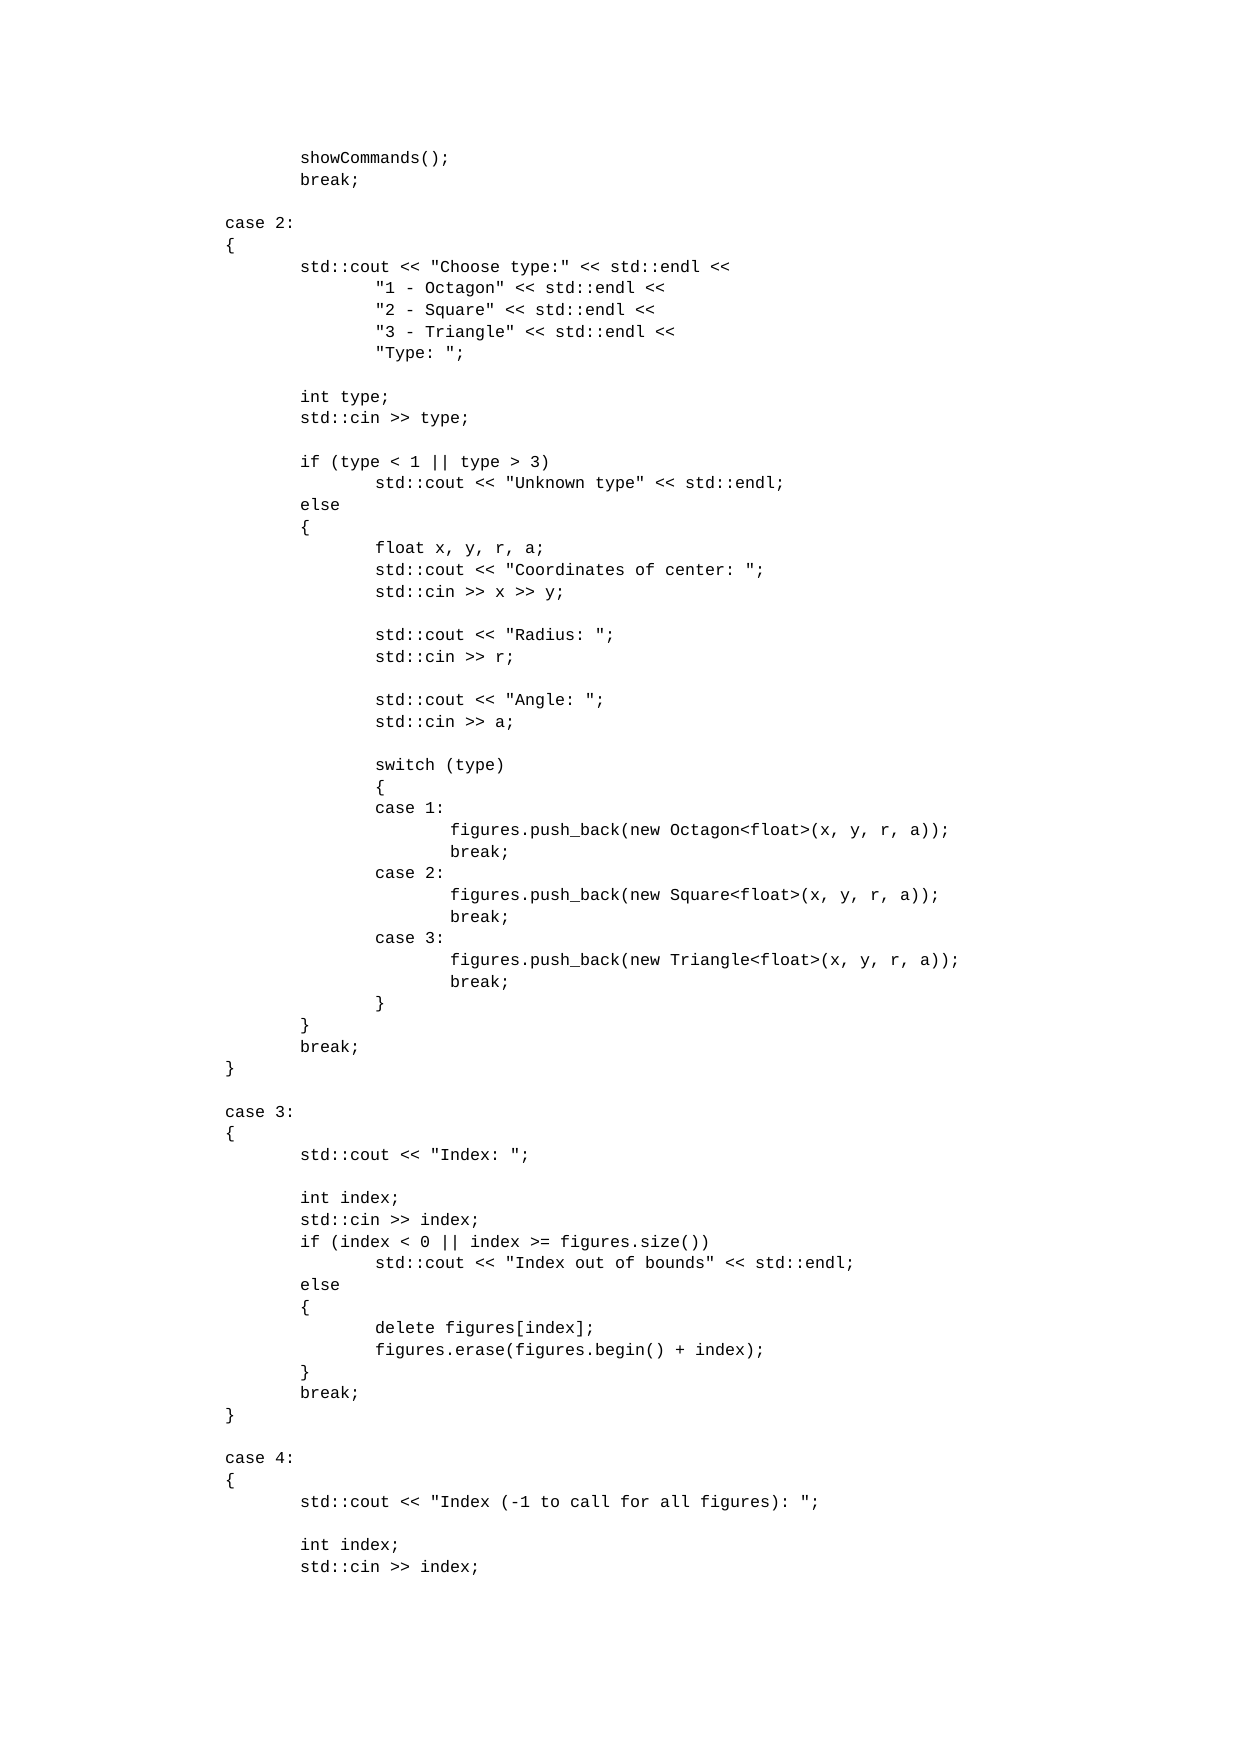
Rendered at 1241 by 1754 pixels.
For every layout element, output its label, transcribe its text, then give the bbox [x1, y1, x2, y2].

text std::cout << "Unknown type" << std::endl; [91, 475, 1090, 494]
text case 3: [91, 930, 1090, 949]
text std::cin >> a; [91, 713, 1090, 732]
text std::cout << "Index: "; [91, 1147, 1090, 1166]
text figures.push_back(new Triangle<float>(x, y, r, a)); [91, 952, 1090, 971]
text case 3: [91, 1103, 1090, 1122]
text { [91, 778, 1090, 797]
text } [91, 1363, 1090, 1382]
text } [91, 995, 1090, 1014]
text std::cin >> index; [91, 1212, 1090, 1231]
text { [91, 237, 1090, 256]
text case 2: [91, 215, 1090, 234]
text break; [91, 843, 1090, 862]
text std::cout << "Angle: "; [91, 692, 1090, 711]
text break; [91, 172, 1090, 191]
text std::cin >> x >> y; [91, 583, 1090, 602]
text break; [91, 973, 1090, 992]
text else [91, 1277, 1090, 1296]
text int index; [91, 1190, 1090, 1209]
text delete figures[index]; [91, 1320, 1090, 1339]
text break; [91, 908, 1090, 927]
text if (type < 1 || type > 3) [91, 453, 1090, 472]
text } [91, 1017, 1090, 1036]
text break; [91, 1038, 1090, 1057]
text figures.push_back(new Octagon<float>(x, y, r, a)); [91, 822, 1090, 841]
text std::cout << "Index (-1 to call for all figures): "; [91, 1493, 1090, 1512]
text { [91, 1125, 1090, 1144]
text else [91, 497, 1090, 516]
text std::cout << "Choose type:" << std::endl << [91, 258, 1090, 277]
text } [91, 1407, 1090, 1426]
text std::cin >> index; [91, 1558, 1090, 1577]
text { [91, 1298, 1090, 1317]
text case 1: [91, 800, 1090, 819]
text case 2: [91, 865, 1090, 884]
text std::cout << "Coordinates of center: "; [91, 562, 1090, 581]
text switch (type) [91, 757, 1090, 776]
text int index; [91, 1537, 1090, 1556]
text float x, y, r, a; [91, 540, 1090, 559]
text case 4: [91, 1450, 1090, 1469]
text "3 - Triangle" << std::endl << [91, 323, 1090, 342]
text std::cin >> type; [91, 410, 1090, 429]
text "2 - Square" << std::endl << [91, 302, 1090, 321]
text if (index < 0 || index >= figures.size()) [91, 1233, 1090, 1252]
text figures.erase(figures.begin() + index); [91, 1342, 1090, 1361]
text "Type: "; [91, 345, 1090, 364]
text "1 - Octagon" << std::endl << [91, 280, 1090, 299]
text std::cout << "Index out of bounds" << std::endl; [91, 1255, 1090, 1274]
text { [91, 1472, 1090, 1491]
text std::cout << "Radius: "; [91, 627, 1090, 646]
text std::cin >> r; [91, 648, 1090, 667]
text figures.push_back(new Square<float>(x, y, r, a)); [91, 887, 1090, 906]
text int type; [91, 388, 1090, 407]
text showCommands(); [91, 150, 1090, 169]
text { [91, 518, 1090, 537]
text } [91, 1060, 1090, 1079]
text break; [91, 1385, 1090, 1404]
